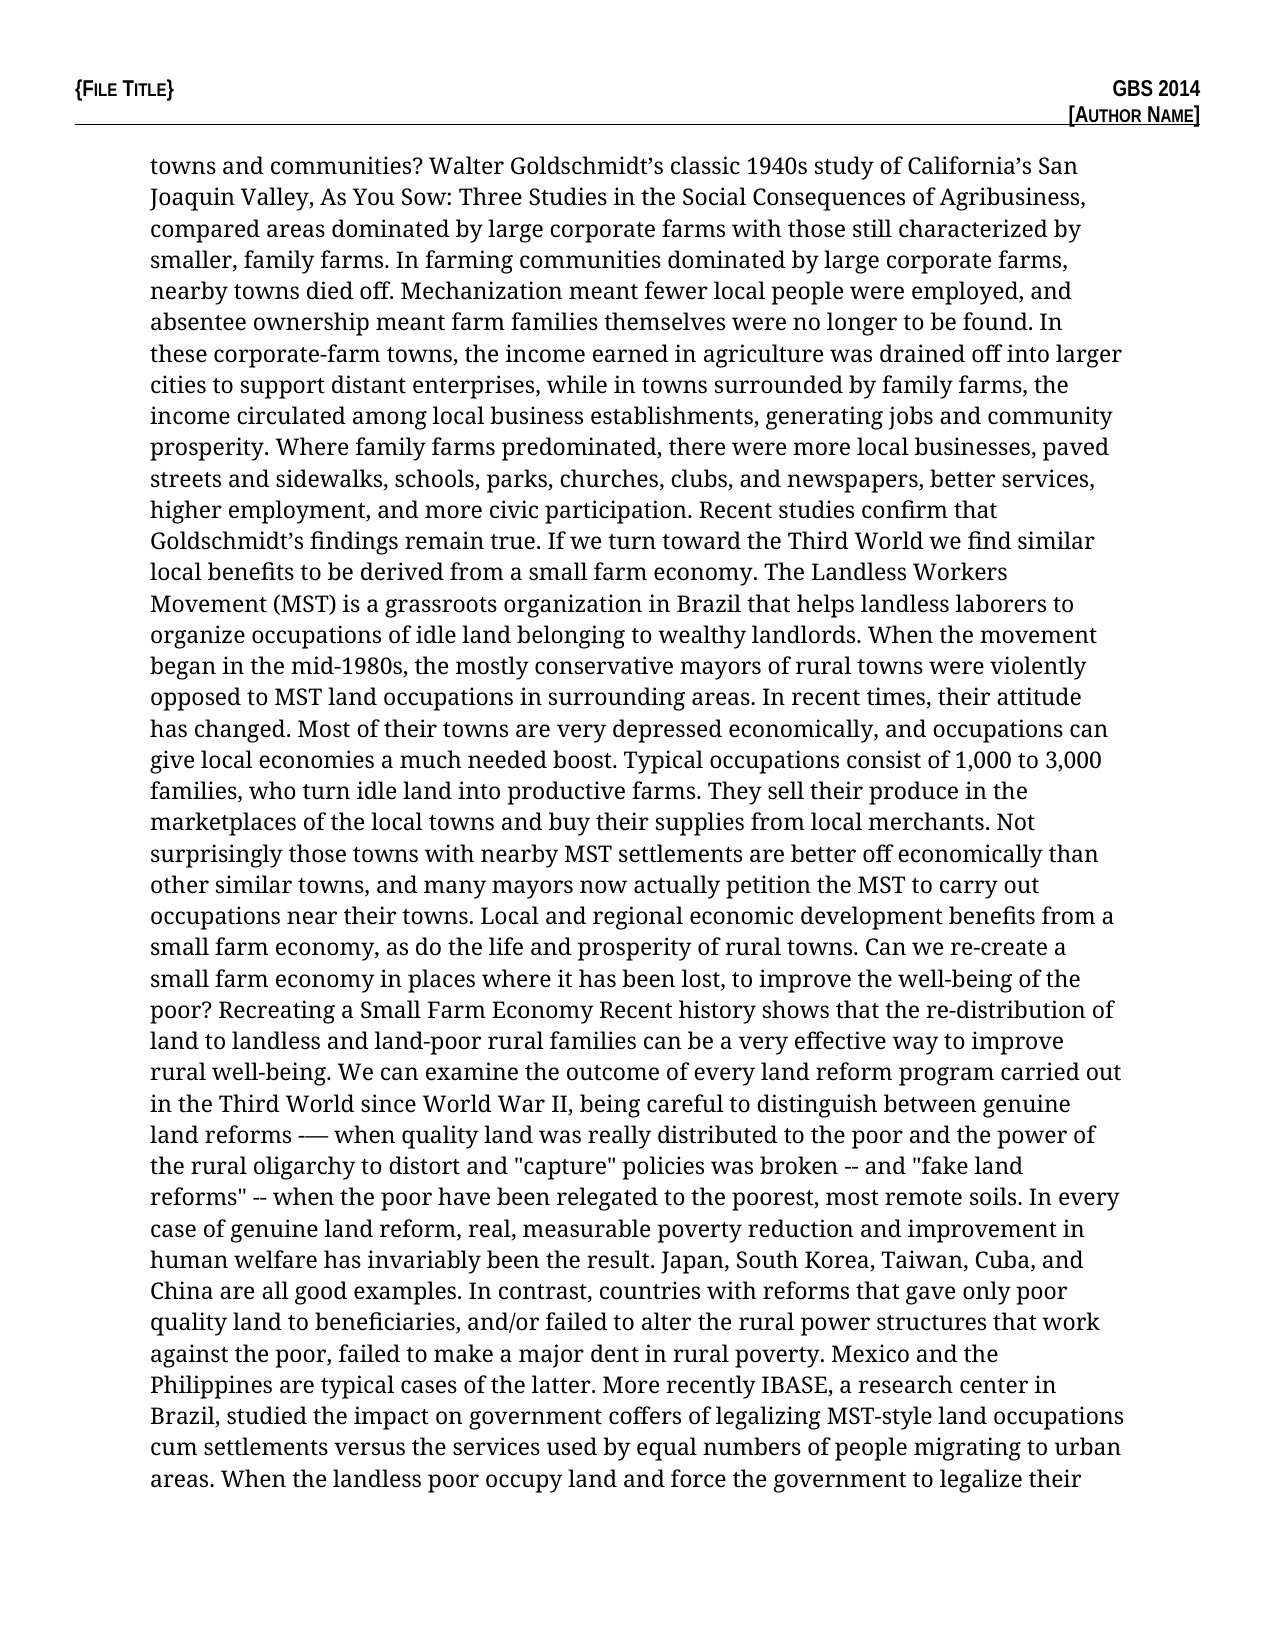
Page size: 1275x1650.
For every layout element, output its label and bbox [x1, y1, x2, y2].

text [150, 150, 1125, 1494]
